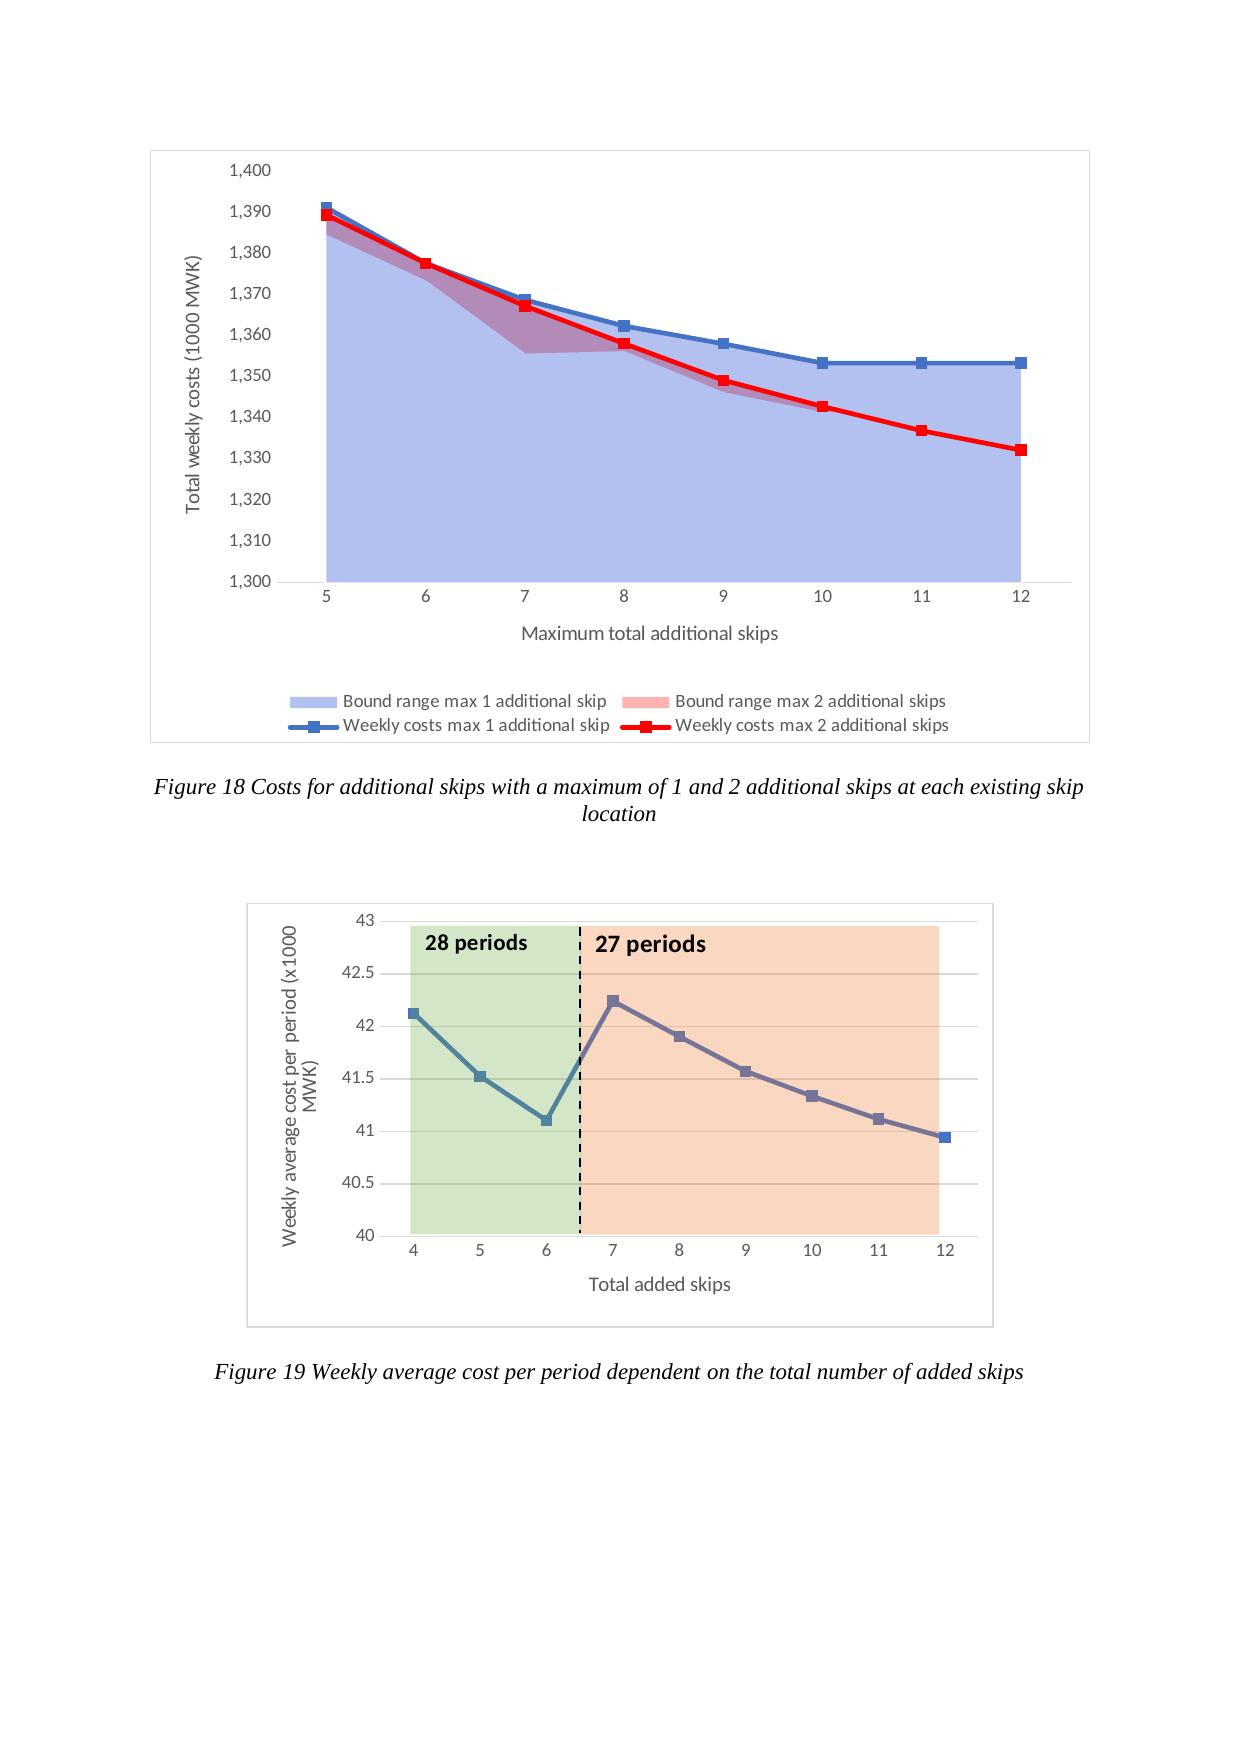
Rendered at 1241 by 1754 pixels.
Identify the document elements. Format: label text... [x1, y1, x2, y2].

text Figure 18 Costs for additional skips with a maximum of 1 and 2 additional skips at each existing skip location [150, 773, 1090, 826]
text Figure 19 Weekly average cost per period dependent on the total number of added skips [150, 1358, 1090, 1384]
